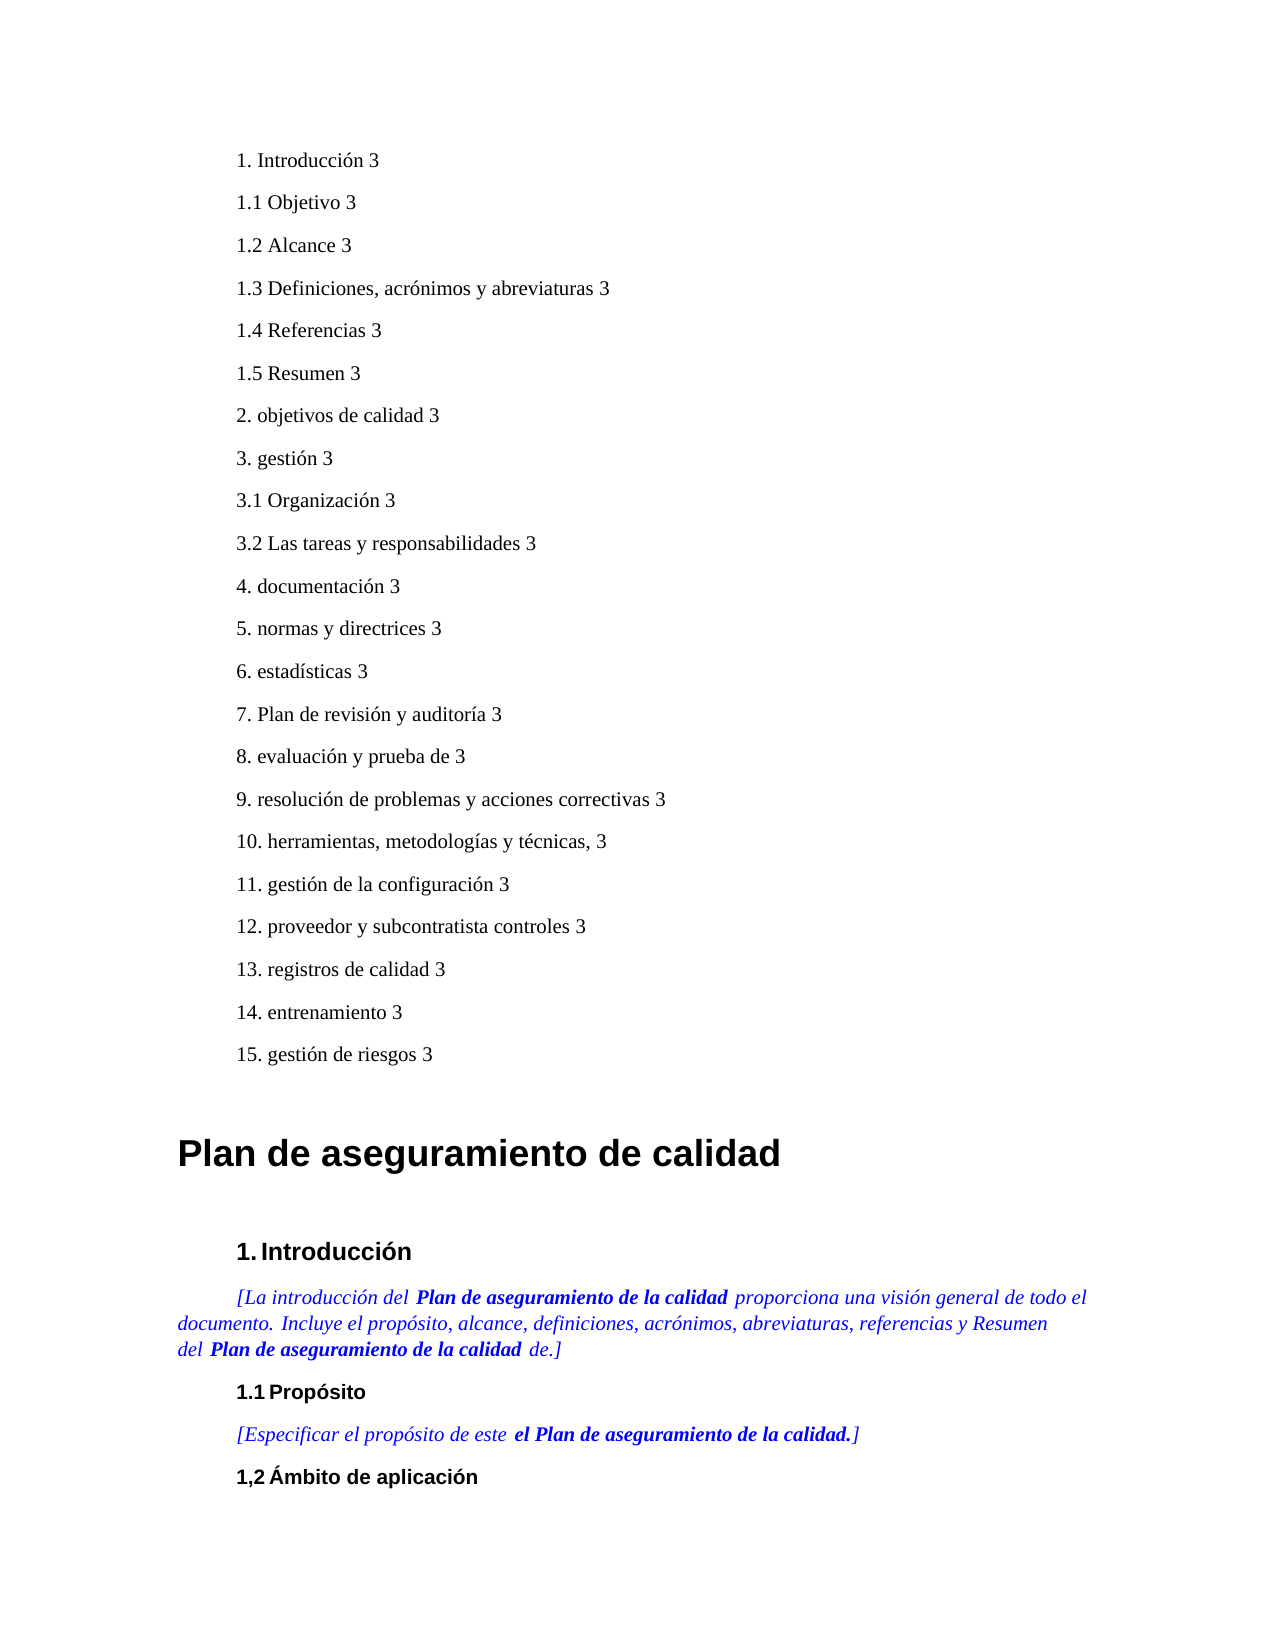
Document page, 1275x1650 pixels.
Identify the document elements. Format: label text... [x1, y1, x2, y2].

text 1.2 Alcance 3 [177, 233, 1098, 257]
text 9. resolución de problemas y acciones correctivas 3 [177, 787, 1098, 811]
text 8. evaluación y prueba de 3 [177, 744, 1098, 768]
text 5. normas y directrices 3 [177, 616, 1098, 640]
text 13. registros de calidad 3 [177, 957, 1098, 981]
text 3.1 Organización 3 [177, 488, 1098, 512]
text 11. gestión de la configuración 3 [177, 872, 1098, 896]
text 10. herramientas, metodologías y técnicas, 3 [177, 829, 1098, 853]
text 1.1 Objetivo 3 [177, 190, 1098, 214]
text 4. documentación 3 [177, 574, 1098, 598]
text [Especificar el propósito de este el Plan de aseguramiento de la calidad.] [177, 1422, 1098, 1446]
text 14. entrenamiento 3 [177, 1000, 1098, 1024]
text 1.5 Resumen 3 [177, 361, 1098, 385]
text 6. estadísticas 3 [177, 659, 1098, 683]
text 1,2 Ámbito de aplicación [177, 1464, 1098, 1488]
text 1.1 Propósito [177, 1379, 1098, 1403]
text 1.4 Referencias 3 [177, 318, 1098, 342]
text 3.2 Las tareas y responsabilidades 3 [177, 531, 1098, 555]
text 12. proveedor y subcontratista controles 3 [177, 914, 1098, 938]
text Plan de aseguramiento de calidad [177, 1085, 1098, 1174]
text 3. gestión 3 [177, 446, 1098, 470]
text [La introducción del Plan de aseguramiento de la calidad proporciona una visión general de todo el documento. Incluye el propósito, alcance, definiciones, acrónimos, abreviaturas, referencias y Resumen del Plan de aseguramiento de la calidad de.] [177, 1285, 1098, 1361]
text 15. gestión de riesgos 3 [177, 1042, 1098, 1066]
text 7. Plan de revisión y auditoría 3 [177, 701, 1098, 726]
text 2. objetivos de calidad 3 [177, 403, 1098, 427]
text 1. Introducción [177, 1237, 1098, 1266]
text 1.3 Definiciones, acrónimos y abreviaturas 3 [177, 275, 1098, 299]
text 1. Introducción 3 [177, 148, 1098, 172]
